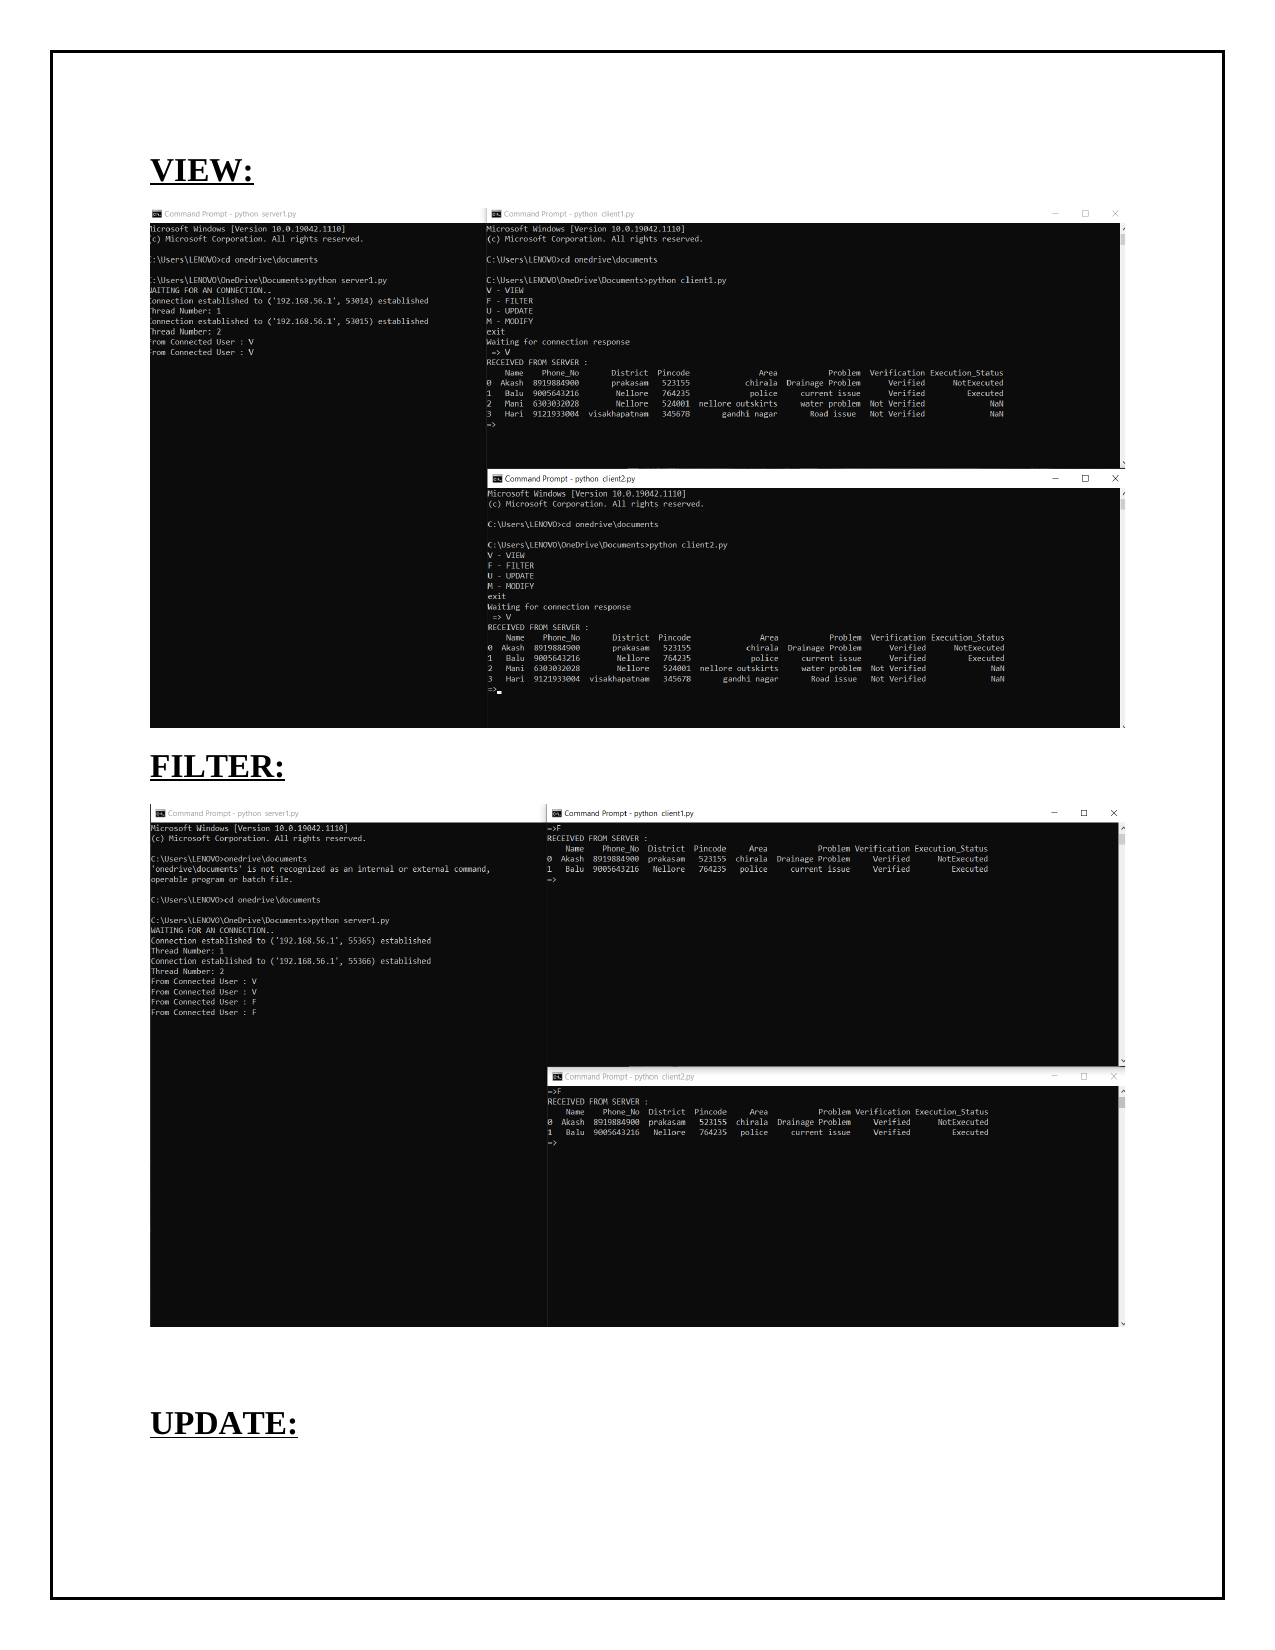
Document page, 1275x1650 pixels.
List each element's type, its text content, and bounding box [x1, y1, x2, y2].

picture [150, 804, 1125, 1327]
text VIEW: [150, 150, 1125, 188]
picture [150, 208, 1125, 728]
text FILTER: [150, 746, 1125, 784]
text UPDATE: [150, 1403, 1125, 1442]
